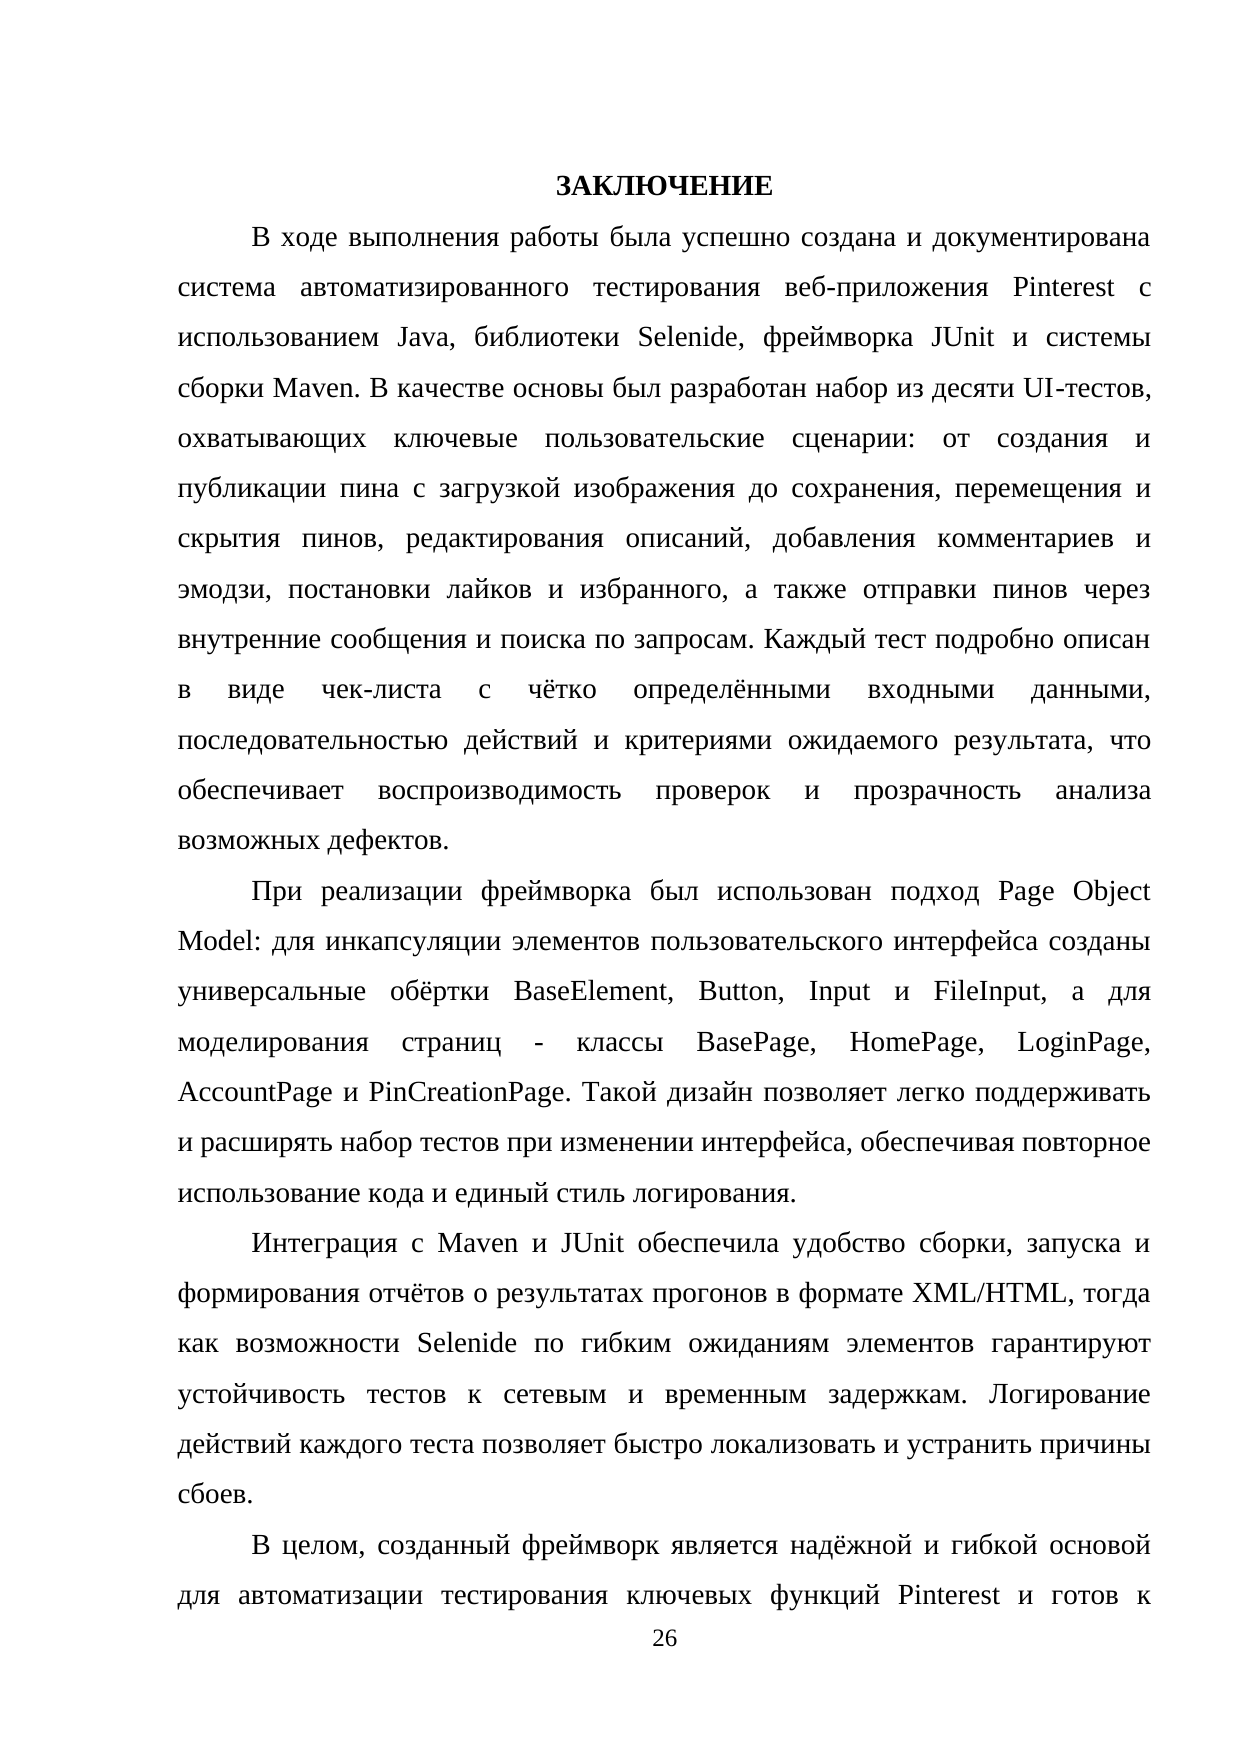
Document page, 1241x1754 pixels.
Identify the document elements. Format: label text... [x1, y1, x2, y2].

text Интеграция с Maven и JUnit обеспечила удобство сборки, запуска и формирования отчётов о результатах прогонов в формате XML/HTML, тогда как возможности Selenide по гибким ожиданиям элементов гарантируют устойчивость тестов к сетевым и временным задержкам. Логирование действий каждого теста позволяет быстро локализовать и устранить причины сбоев. [177, 1225, 1152, 1510]
text В ходе выполнения работы была успешно создана и документирована система автоматизированного тестирования веб-приложения Pinterest с использованием Java, библиотеки Selenide, фреймворка JUnit и системы сборки Maven. В качестве основы был разработан набор из десяти UI-тестов, охватывающих ключевые пользовательские сценарии: от создания и публикации пина с загрузкой изображения до сохранения, перемещения и скрытия пинов, редактирования описаний, добавления комментариев и эмодзи, постановки лайков и избранного, а также отправки пинов через внутренние сообщения и поиска по запросам. Каждый тест подробно описан в виде чек-листа с чётко определёнными входными данными, последовательностью действий и критериями ожидаемого результата, что обеспечивает воспроизводимость проверок и прозрачность анализа возможных дефектов. [177, 219, 1152, 856]
text заключение [177, 168, 1152, 202]
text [177, 1527, 1152, 1611]
text При реализации фреймворка был использован подход Page Object Model: для инкапсуляции элементов пользовательского интерфейса созданы универсальные обёртки BaseElement, Button, Input и FileInput, а для моделирования страниц - классы BasePage, HomePage, LoginPage, AccountPage и PinCreationPage. Такой дизайн позволяет легко поддерживать и расширять набор тестов при изменении интерфейса, обеспечивая повторное использование кода и единый стиль логирования. [177, 873, 1152, 1208]
